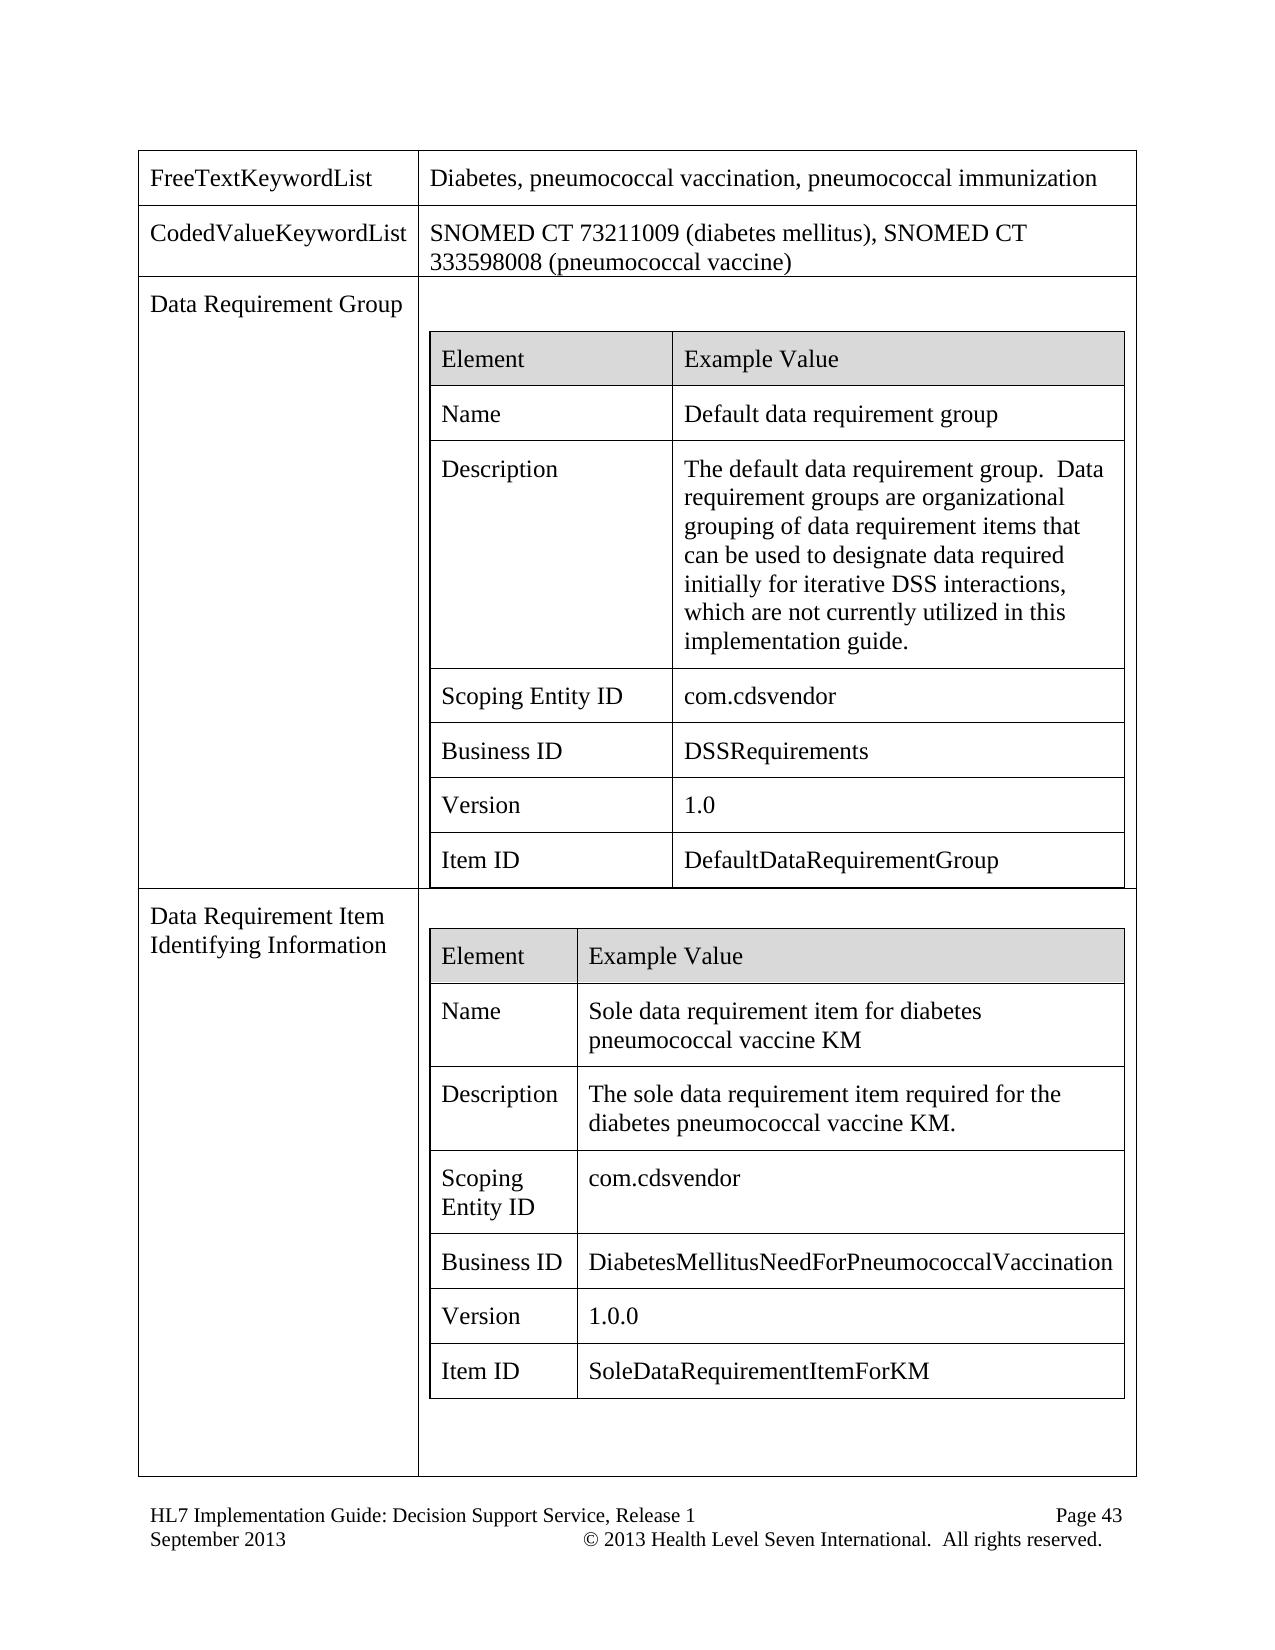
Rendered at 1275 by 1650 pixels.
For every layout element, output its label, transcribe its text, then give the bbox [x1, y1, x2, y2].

table_cell [419, 889, 1136, 1476]
table_cell Data Requirement Group [139, 277, 418, 888]
table_cell FreeTextKeywordList [139, 151, 418, 205]
table_cell CodedValueKeywordList [139, 206, 418, 276]
table_cell [419, 277, 1136, 888]
table_cell Diabetes, pneumococcal vaccination, pneumococcal immunization [419, 151, 1136, 205]
table_cell SNOMED CT 73211009 (diabetes mellitus), SNOMED CT 333598008 (pneumococcal vaccine) [419, 206, 1136, 276]
table_cell Data Requirement Item Identifying Information [139, 889, 418, 1476]
